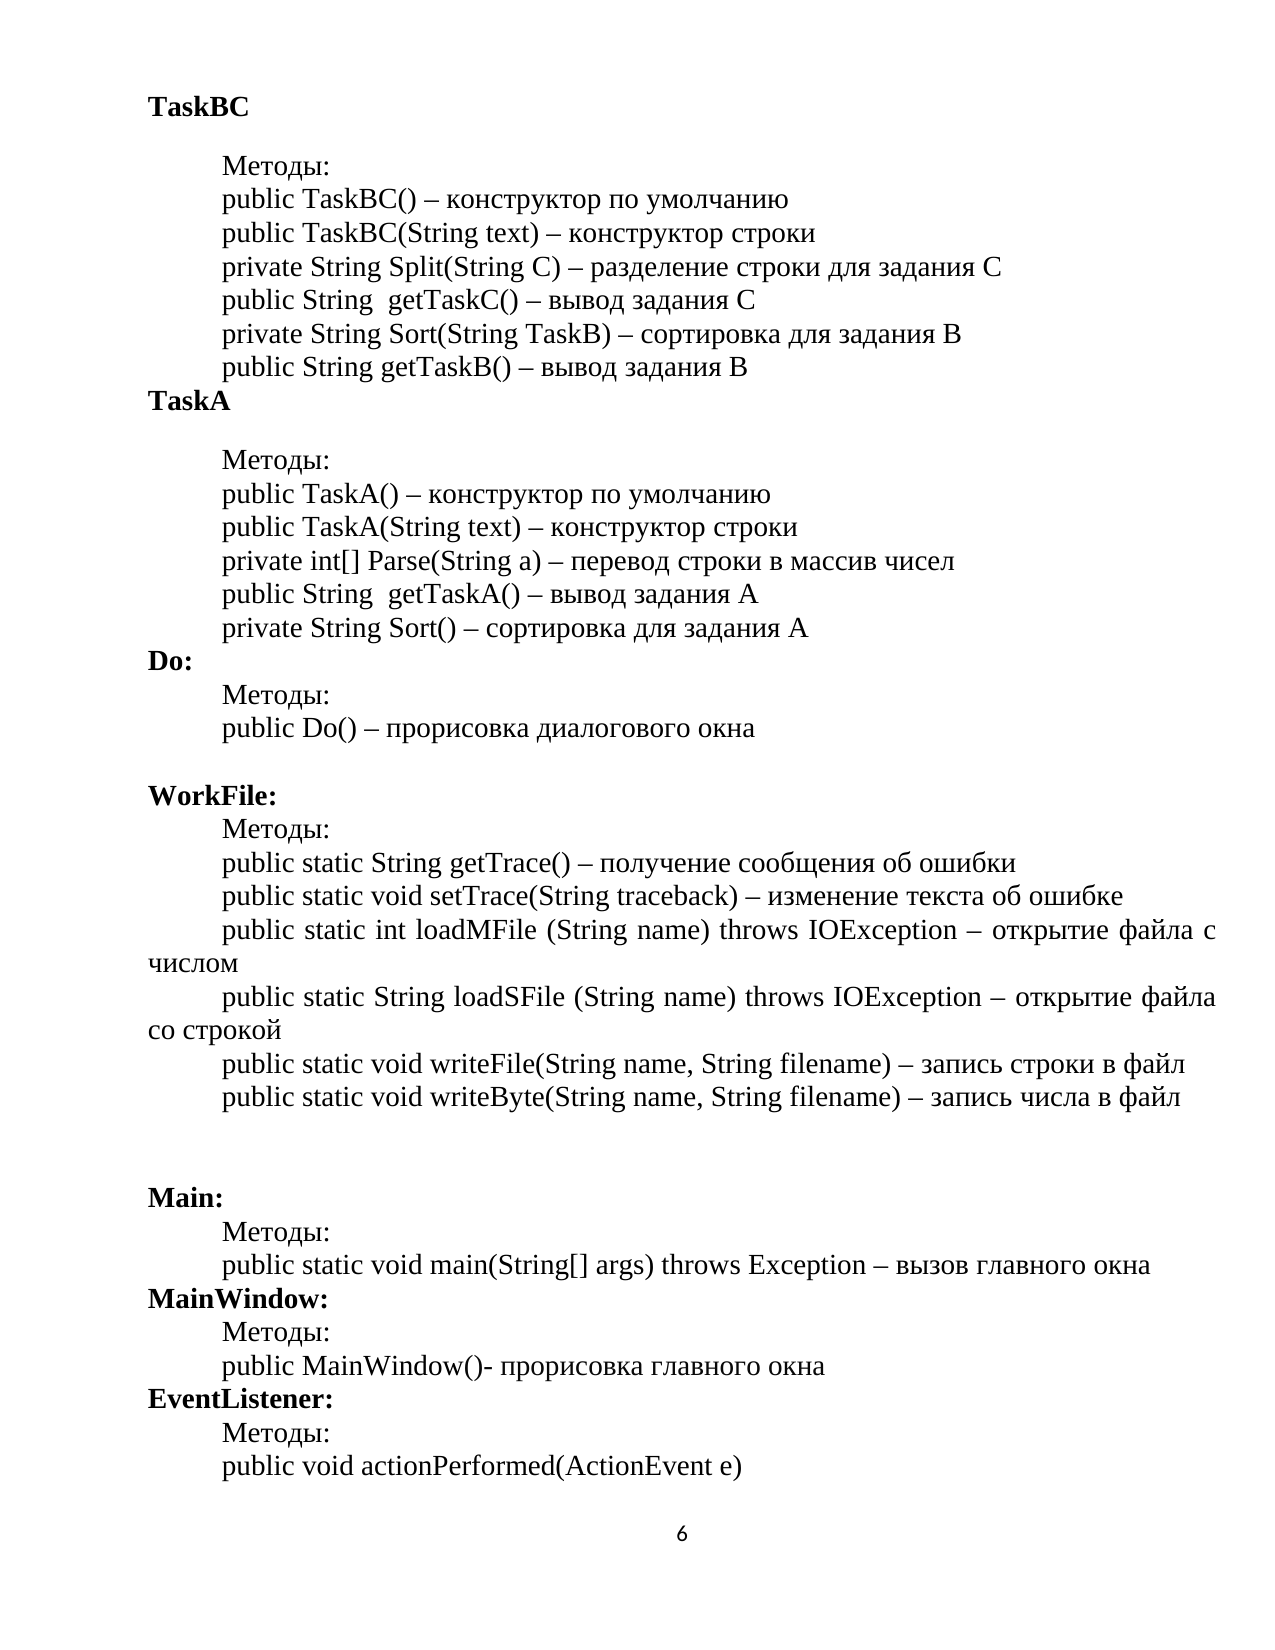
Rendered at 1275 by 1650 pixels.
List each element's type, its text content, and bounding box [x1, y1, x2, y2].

text MainWindow: [148, 1281, 1216, 1314]
text public MainWindow()- прорисовка главного окна [221, 1348, 1216, 1381]
text public TaskBC(String text) – конструктор строки [148, 215, 1216, 249]
text public static void writeFile(String name, String filename) – запись строки в файл [148, 1046, 1216, 1079]
text public TaskA(String text) – конструктор строки [148, 509, 1216, 543]
text public void actionPerformed(ActionEvent e) [221, 1448, 1216, 1482]
text Методы: [221, 148, 1216, 182]
text public static int loadMFile (String name) throws IOException – открытие файла с числом [148, 912, 1216, 979]
text Методы: [221, 1214, 1216, 1247]
text public static void main(String[] args) throws Exception – вызов главного окна [148, 1247, 1216, 1281]
text public String getTaskC() – вывод задания C [148, 282, 1216, 316]
text private String Split(String C) – разделение строки для задания C [148, 249, 1216, 282]
text public static String getTrace() – получение сообщения об ошибки [148, 845, 1216, 878]
text private String Sort(String TaskB) – сортировка для задания B [148, 316, 1216, 349]
text TaskA [148, 383, 1216, 416]
text public String getTaskB() – вывод задания B [148, 349, 1216, 383]
text public static void setTrace(String traceback) – изменение текста об ошибке [148, 878, 1216, 912]
text private int[] Parse(String a) – перевод строки в массив чисел [148, 543, 1216, 576]
text Методы: [221, 442, 1216, 476]
text TaskBC [148, 89, 1216, 122]
text public static String loadSFile (String name) throws IOException – открытие файла со строкой [148, 979, 1216, 1046]
text Методы: [221, 811, 1216, 845]
text Do: [148, 643, 1216, 677]
text Методы: [221, 1415, 1216, 1448]
text EventListener: [148, 1381, 1216, 1415]
text public TaskA() – конструктор по умолчанию [148, 476, 1216, 509]
text Методы: [221, 677, 1216, 711]
text public String getTaskA() – вывод задания A [148, 576, 1216, 610]
text public static void writeByte(String name, String filename) – запись числа в файл [148, 1079, 1216, 1113]
text public TaskBC() – конструктор по умолчанию [148, 182, 1216, 215]
text public Do() – прорисовка диалогового окна [148, 711, 1216, 744]
text WorkFile: [148, 778, 1216, 811]
text private String Sort() – сортировка для задания A [148, 610, 1216, 643]
text Методы: [221, 1314, 1216, 1348]
text Main: [148, 1180, 1216, 1214]
